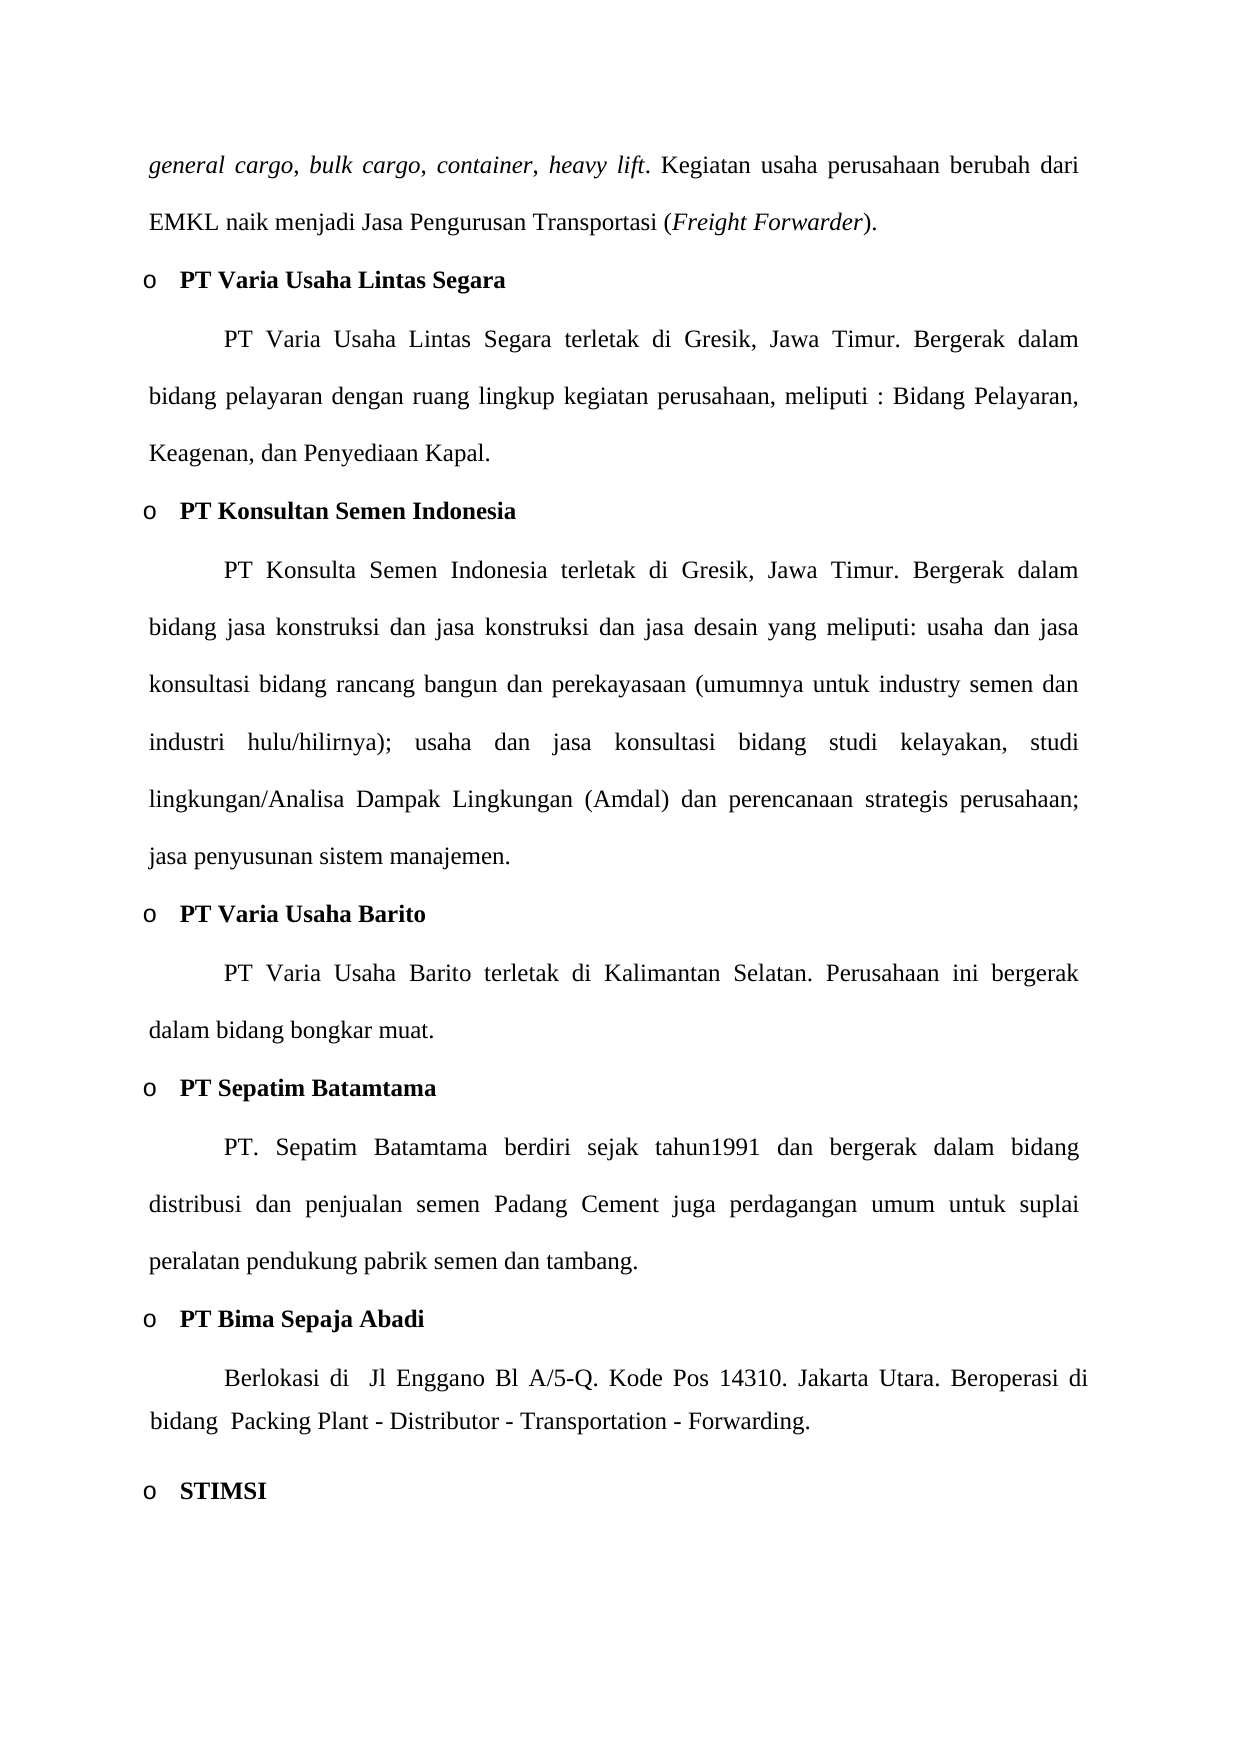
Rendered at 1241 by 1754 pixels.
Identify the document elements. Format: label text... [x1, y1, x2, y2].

list PT Varia Usaha Lintas Segara [142, 265, 1080, 296]
list STIMSI [142, 1476, 1080, 1507]
list PT Varia Usaha Barito [142, 899, 1080, 929]
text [148, 150, 1080, 236]
text PT Varia Usaha Lintas Segara terletak di Gresik, Jawa Timur. Bergerak dalam bidang pelayaran dengan ruang lingkup kegiatan perusahaan, meliputi : Bidang Pelayaran, Keagenan, dan Penyediaan Kapal. [148, 324, 1080, 467]
text PT Varia Usaha Barito terletak di Kalimantan Selatan. Perusahaan ini bergerak dalam bidang bongkar muat. [148, 958, 1080, 1044]
list PT Konsultan Semen Indonesia [142, 496, 1080, 527]
list PT Sepatim Batamtama [142, 1073, 1080, 1103]
text PT. Sepatim Batamtama berdiri sejak tahun1991 dan bergerak dalam bidang distribusi dan penjualan semen Padang Cement juga perdagangan umum untuk suplai peralatan pendukung pabrik semen dan tambang. [148, 1132, 1080, 1275]
text Berlokasi di Jl Enggano Bl A/5-Q. Kode Pos 14310. Jakarta Utara. Beroperasi di bidang Packing Plant - Distributor - Transportation - Forwarding. [150, 1363, 1090, 1435]
text PT Konsulta Semen Indonesia terletak di Gresik, Jawa Timur. Bergerak dalam bidang jasa konstruksi dan jasa konstruksi dan jasa desain yang meliputi: usaha dan jasa konsultasi bidang rancang bangun dan perekayasaan (umumnya untuk industry semen dan industri hulu/hilirnya); usaha dan jasa konsultasi bidang studi kelayakan, studi lingkungan/Analisa Dampak Lingkungan (Amdal) dan perencanaan strategis perusahaan; jasa penyusunan sistem manajemen. [148, 555, 1080, 870]
list PT Bima Sepaja Abadi [142, 1304, 1080, 1334]
